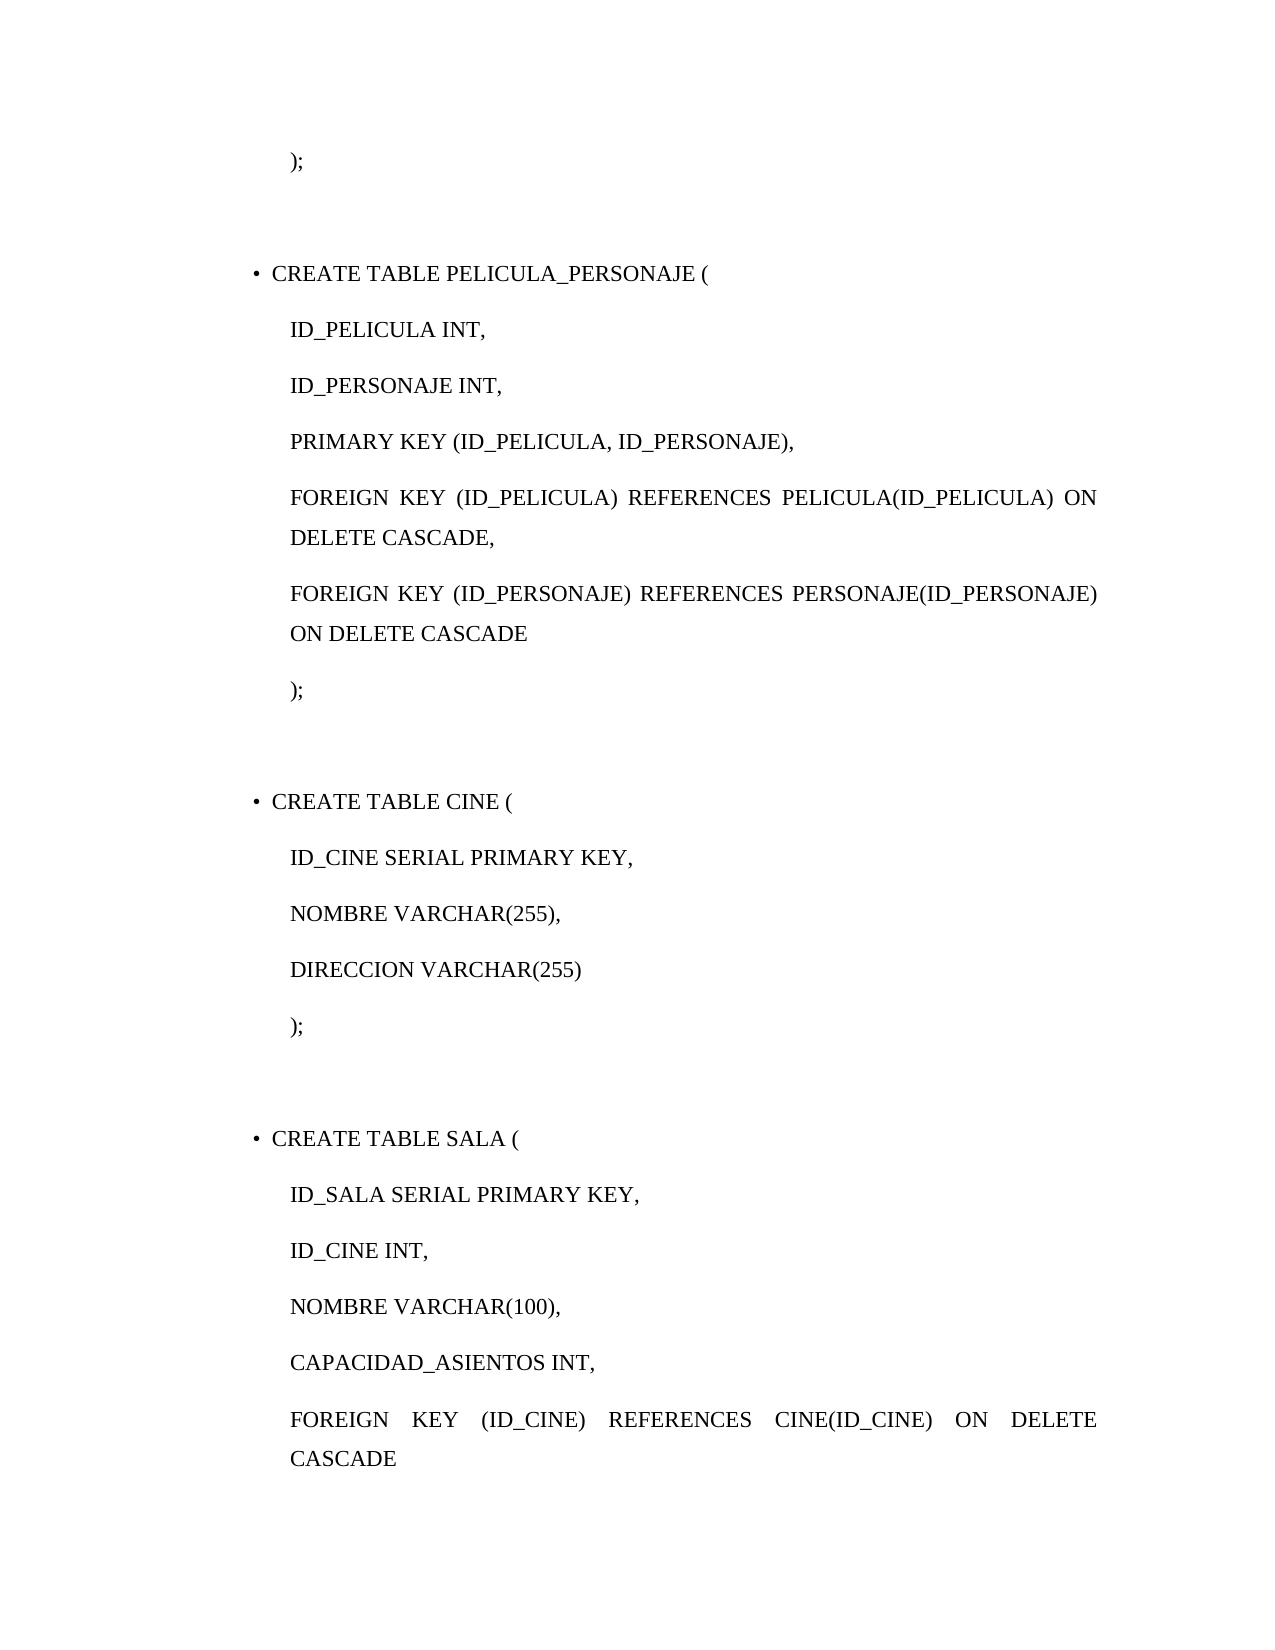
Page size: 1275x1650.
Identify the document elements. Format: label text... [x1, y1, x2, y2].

text ID_CINE INT, [290, 1237, 1098, 1263]
text PRIMARY KEY (ID_PELICULA, ID_PERSONAJE), [290, 428, 1098, 455]
text CAPACIDAD_ASIENTOS INT, [290, 1349, 1098, 1376]
text ID_PERSONAJE INT, [290, 372, 1098, 398]
text FOREIGN KEY (ID_PELICULA) REFERENCES PELICULA(ID_PELICULA) ON DELETE CASCADE, [290, 484, 1098, 550]
text ID_SALA SERIAL PRIMARY KEY, [290, 1181, 1098, 1207]
text FOREIGN KEY (ID_CINE) REFERENCES CINE(ID_CINE) ON DELETE CASCADE [290, 1406, 1098, 1471]
text • CREATE TABLE PELICULA_PERSONAJE ( [252, 260, 1098, 286]
text NOMBRE VARCHAR(255), [290, 900, 1098, 927]
text ); [290, 1013, 1098, 1039]
text FOREIGN KEY (ID_PERSONAJE) REFERENCES PERSONAJE(ID_PERSONAJE) ON DELETE CASCADE [290, 580, 1098, 646]
text ); [290, 148, 1098, 174]
text ); [290, 676, 1098, 702]
text • CREATE TABLE CINE ( [252, 788, 1098, 814]
text DIRECCION VARCHAR(255) [290, 956, 1098, 983]
text NOMBRE VARCHAR(100), [290, 1293, 1098, 1320]
text ID_CINE SERIAL PRIMARY KEY, [290, 844, 1098, 871]
text • CREATE TABLE SALA ( [252, 1125, 1098, 1151]
text ID_PELICULA INT, [290, 316, 1098, 342]
